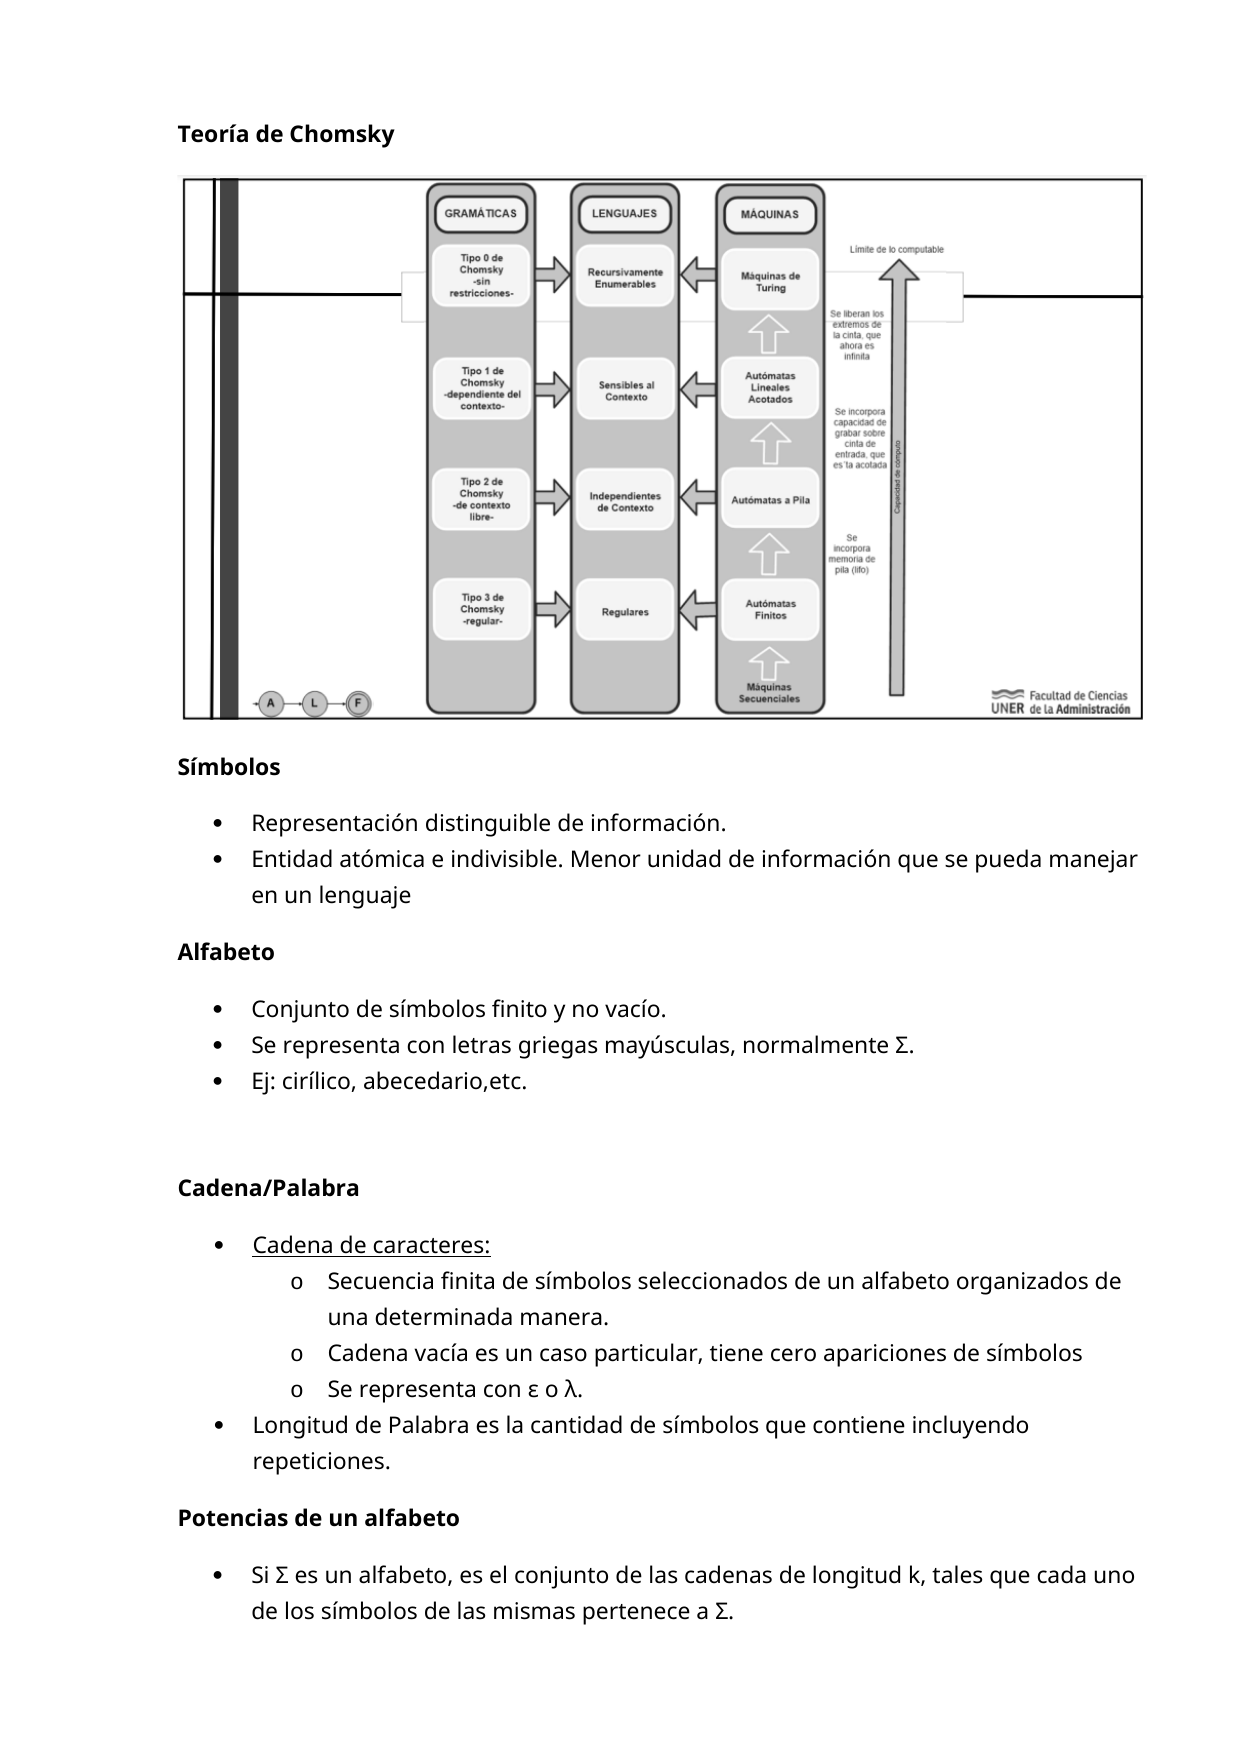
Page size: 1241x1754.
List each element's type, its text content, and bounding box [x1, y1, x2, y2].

list Se representa con letras griegas mayúsculas, normalmente Σ. [213, 1029, 1152, 1060]
text Símbolos [177, 751, 1152, 782]
list Representación distinguible de información. [213, 807, 1152, 838]
text Alfabeto [177, 936, 1152, 967]
list Cadena vacía es un caso particular, tiene cero apariciones de símbolos [290, 1337, 1152, 1368]
list Se representa con ε o λ. [290, 1373, 1152, 1404]
text Potencias de un alfabeto [177, 1502, 1152, 1533]
list Secuencia finita de símbolos seleccionados de un alfabeto organizados de una determinada manera. [290, 1265, 1152, 1332]
list Si Σ es un alfabeto, es el conjunto de las cadenas de longitud k, tales que cada uno de los símbolos de las mismas pertenece a Σ. [213, 1559, 1152, 1626]
text Cadena/Palabra [177, 1172, 1152, 1204]
text Teoría de Chomsky [177, 118, 1152, 149]
list Cadena de caracteres: [215, 1229, 1152, 1260]
list Conjunto de símbolos finito y no vacío. [213, 993, 1152, 1024]
list Ej: cirílico, abecedario,etc. [213, 1064, 1152, 1096]
picture [177, 175, 1147, 726]
list Entidad atómica e indivisible. Menor unidad de información que se pueda manejar en un lenguaje [213, 843, 1152, 910]
list Longitud de Palabra es la cantidad de símbolos que contiene incluyendo repeticiones. [215, 1409, 1152, 1476]
